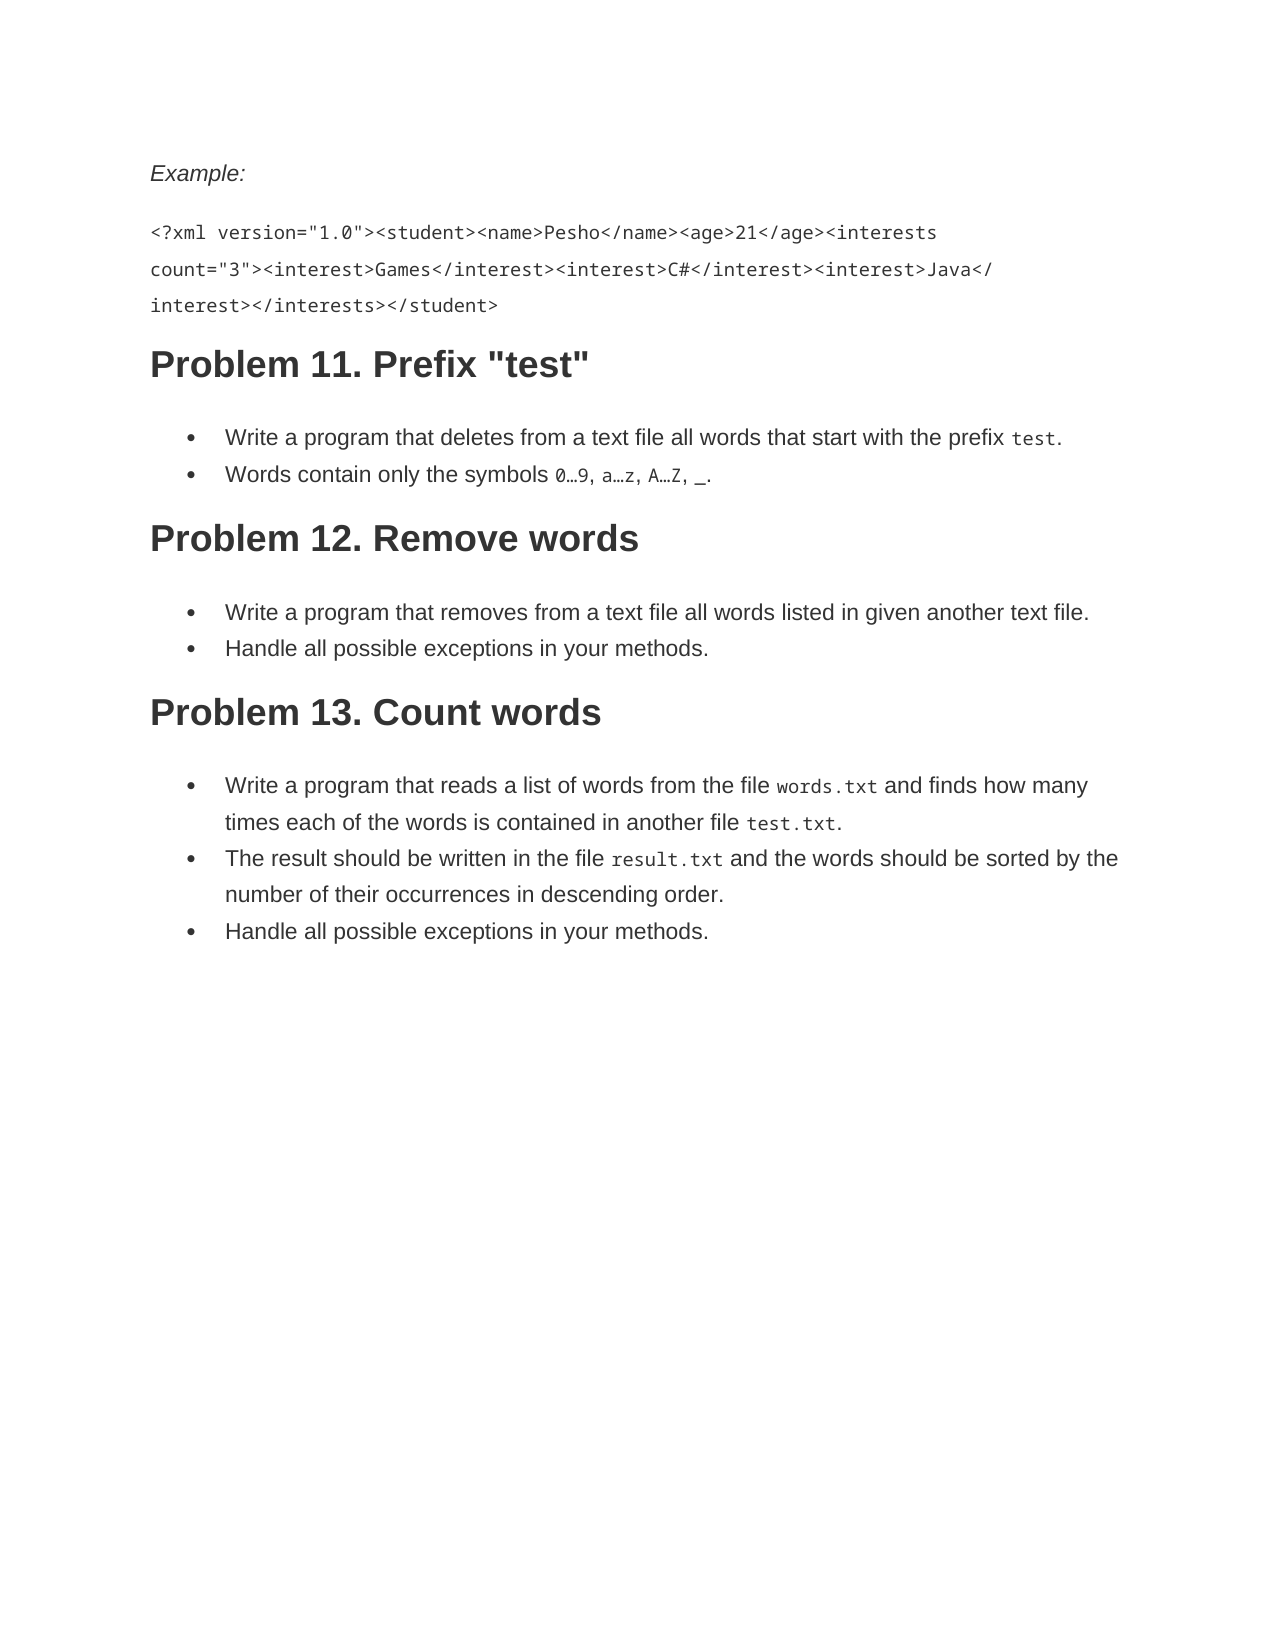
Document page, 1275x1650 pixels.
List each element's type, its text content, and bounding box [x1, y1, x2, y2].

text Example: [150, 150, 1125, 186]
list Handle all possible exceptions in your methods. [187, 625, 1125, 661]
list Write a program that removes from a text file all words listed in given another text file. [187, 589, 1125, 625]
list Words contain only the symbols 0…9, a…z, A…Z, _. [187, 451, 1125, 487]
text Problem 13. Count words [150, 691, 1125, 734]
list Write a program that deletes from a text file all words that start with the prefix test. [187, 415, 1125, 451]
list The result should be written in the file result.txt and the words should be sorted by the number of their occurrences in descending order. [187, 835, 1125, 908]
text <?xml version="1.0"><student><name>Pesho</name><age>21</age><interests count="3"><interest>Games</interest><interest>C#</interest><interest>Java</interest></interests></student> [150, 209, 1125, 318]
text Problem 11. Prefix "test" [150, 343, 1125, 386]
list Handle all possible exceptions in your methods. [187, 908, 1125, 944]
list Write a program that reads a list of words from the file words.txt and finds how many times each of the words is contained in another file test.txt. [187, 763, 1125, 835]
text Problem 12. Remove words [150, 517, 1125, 560]
